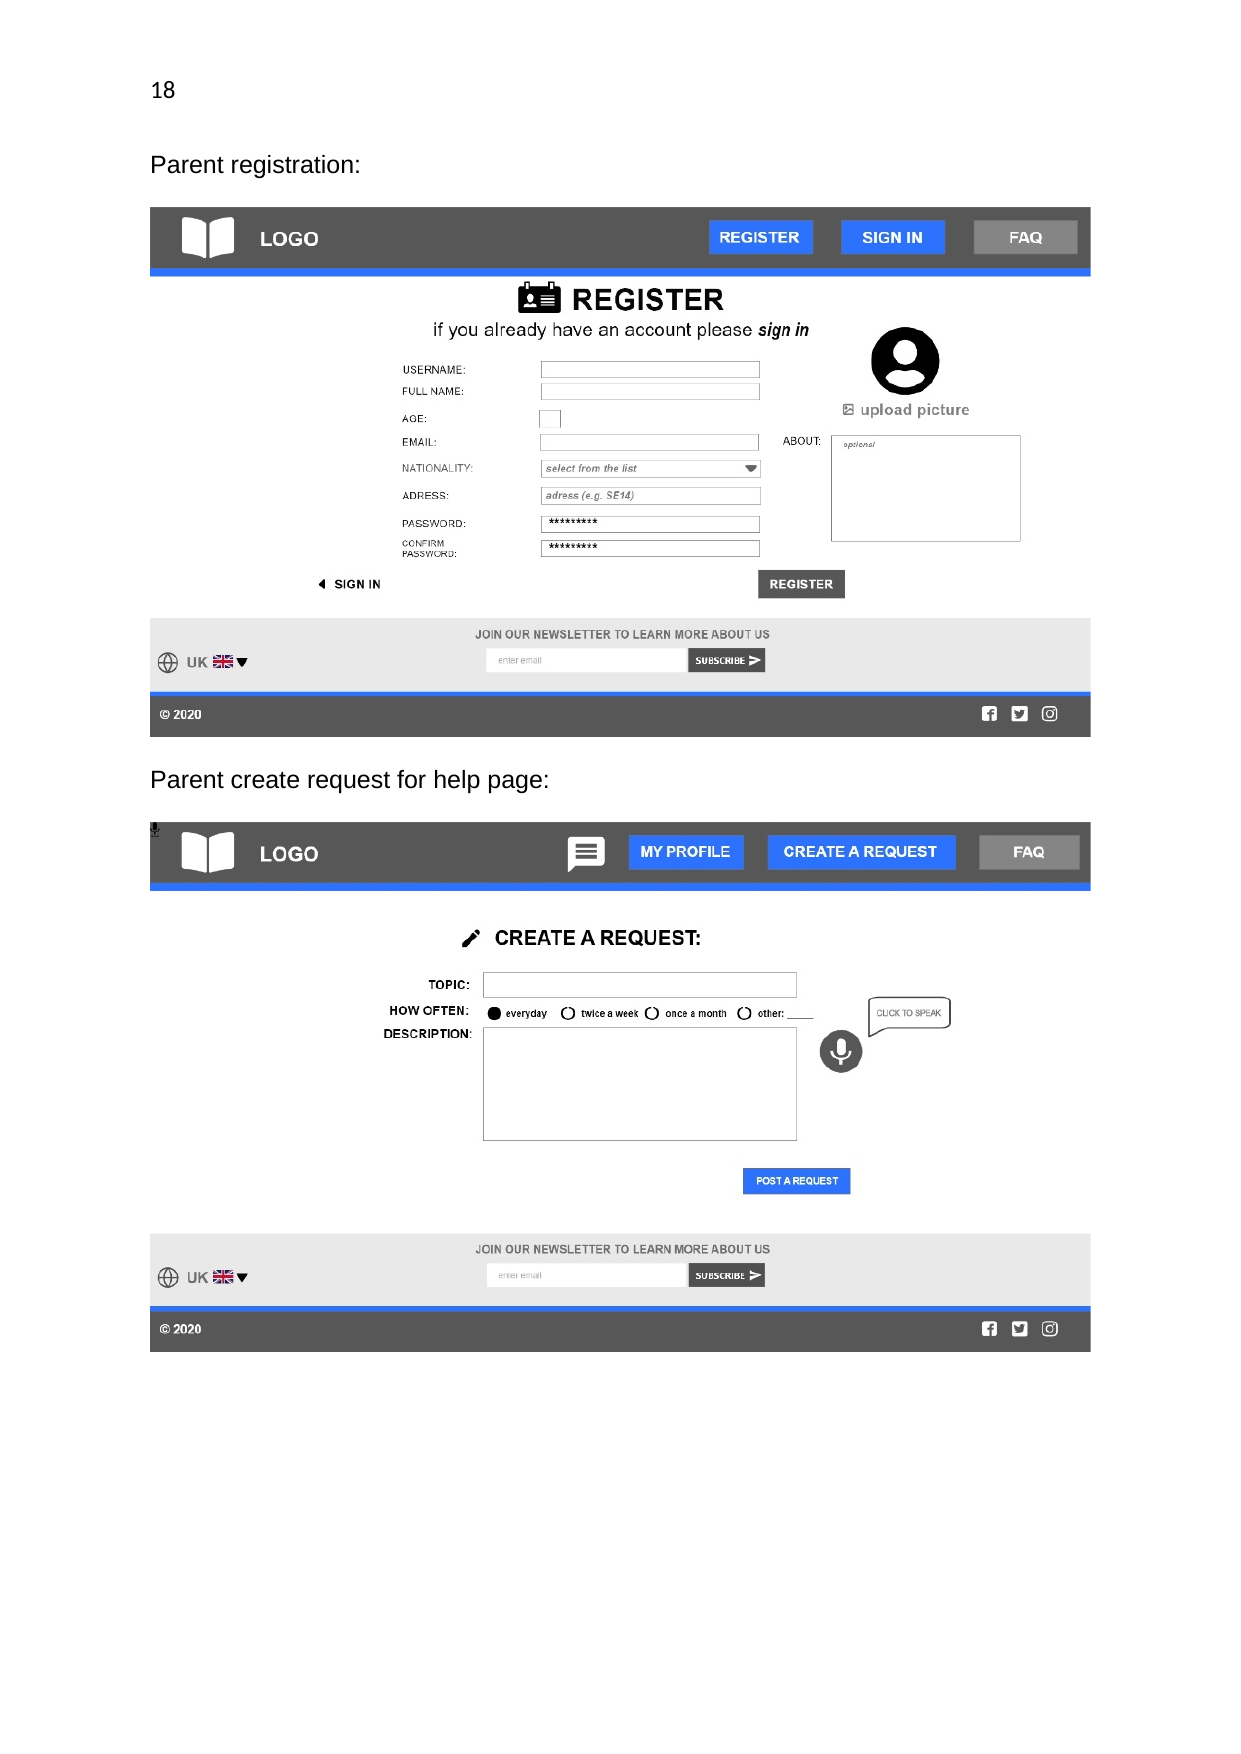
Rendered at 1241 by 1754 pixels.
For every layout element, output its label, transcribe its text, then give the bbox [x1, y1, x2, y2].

picture [150, 822, 1091, 1352]
text Parent registration: [150, 150, 1090, 179]
picture [150, 207, 1091, 737]
text Parent create request for help page: [150, 765, 1090, 794]
